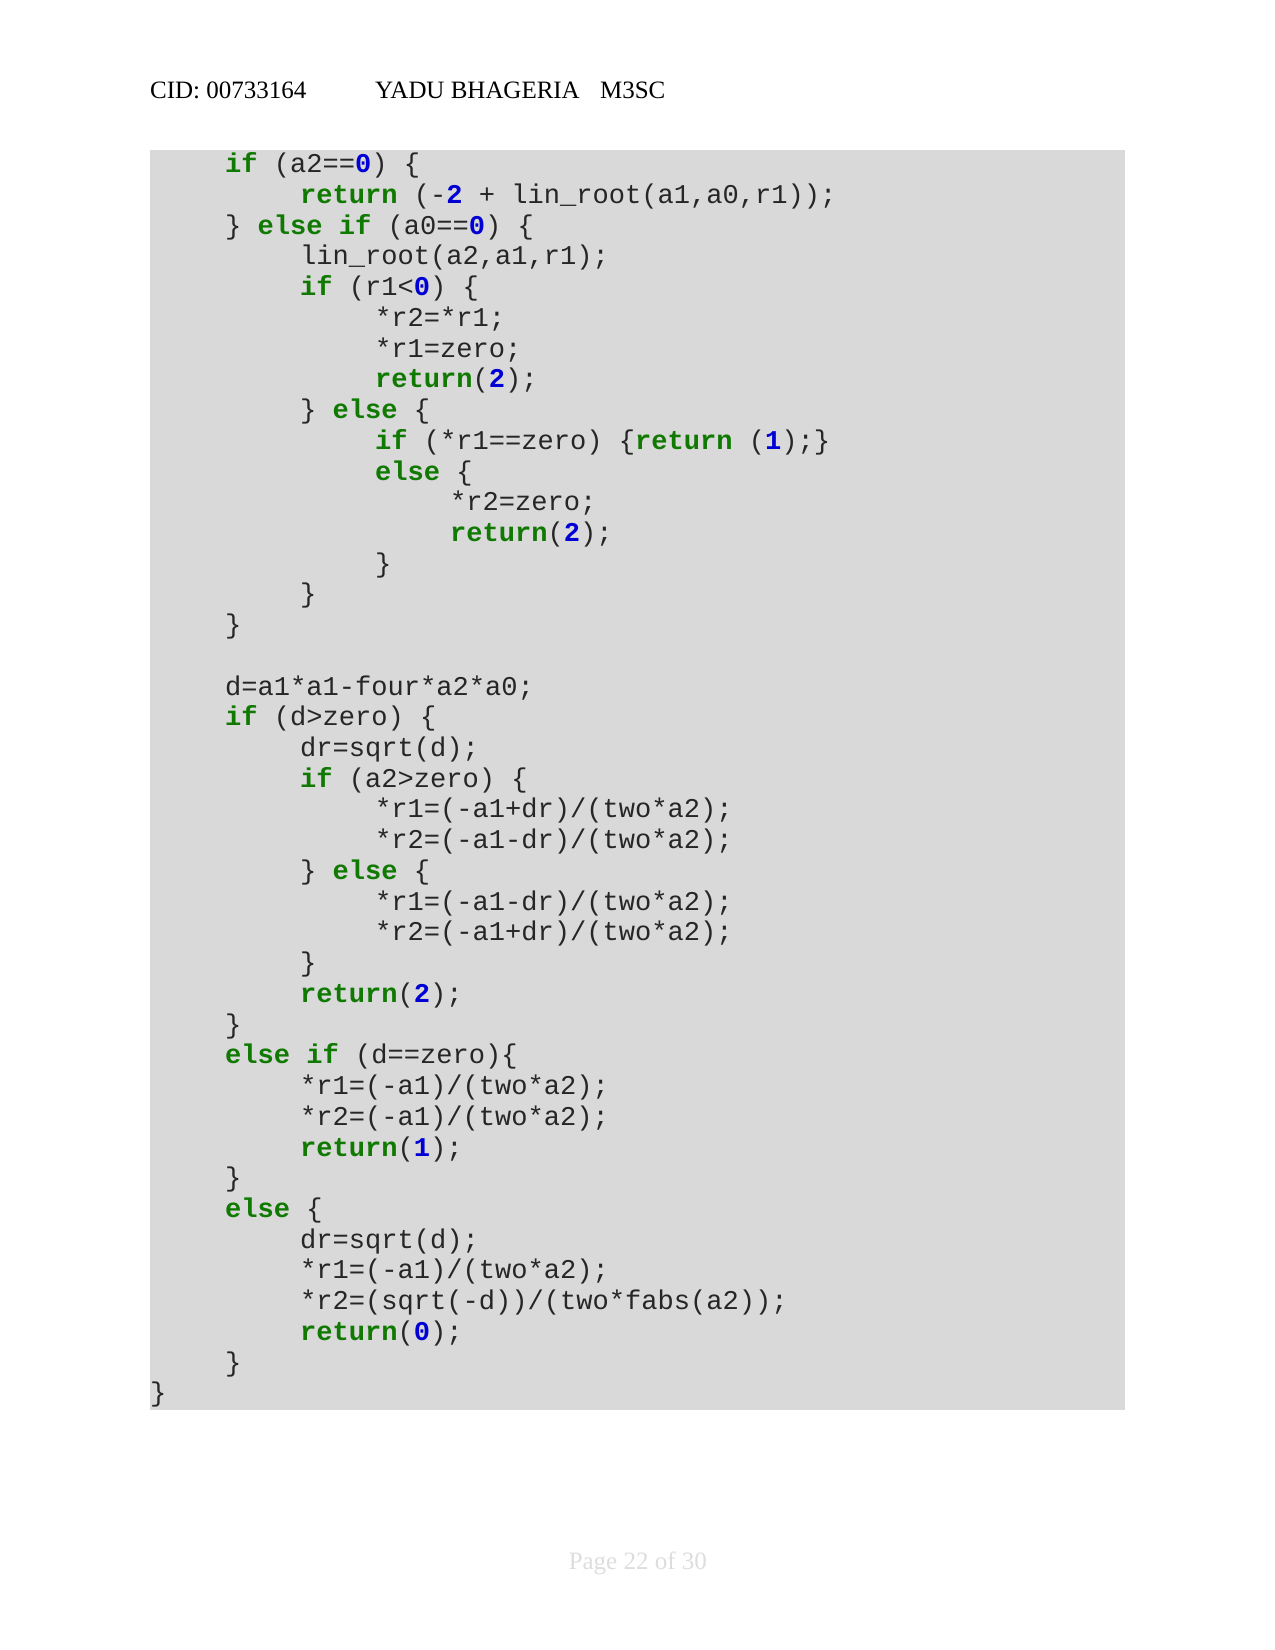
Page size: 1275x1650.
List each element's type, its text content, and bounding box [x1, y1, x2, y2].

text if (a2>zero) { [150, 764, 1125, 795]
text } [150, 549, 1125, 580]
text } [150, 1010, 1125, 1041]
text } [150, 1348, 1125, 1379]
text *r1=(-a1)/(two*a2); [150, 1256, 1125, 1287]
text *r2=(-a1+dr)/(two*a2); [150, 918, 1125, 949]
text lin_root(a2,a1,r1); [150, 242, 1125, 273]
text *r1=zero; [150, 334, 1125, 365]
text if (r1<0) { [150, 273, 1125, 304]
text if (a2==0) { [150, 150, 1125, 181]
text *r2=(-a1-dr)/(two*a2); [150, 826, 1125, 857]
text *r2=*r1; [150, 304, 1125, 334]
text dr=sqrt(d); [150, 734, 1125, 764]
text return(2); [150, 365, 1125, 396]
text return(0); [150, 1318, 1125, 1348]
text if (d>zero) { [150, 703, 1125, 734]
text } else { [150, 857, 1125, 887]
text *r1=(-a1)/(two*a2); [150, 1072, 1125, 1103]
text } else { [150, 396, 1125, 427]
text *r1=(-a1-dr)/(two*a2); [150, 887, 1125, 918]
text } [150, 1164, 1125, 1195]
text } [150, 949, 1125, 980]
text *r2=(sqrt(-d))/(two*fabs(a2)); [150, 1287, 1125, 1318]
text return(2); [150, 519, 1125, 549]
text *r2=zero; [150, 488, 1125, 519]
text } [150, 611, 1125, 642]
text return(2); [150, 980, 1125, 1010]
text *r2=(-a1)/(two*a2); [150, 1103, 1125, 1133]
text return (-2 + lin_root(a1,a0,r1)); [150, 181, 1125, 211]
text else if (d==zero){ [150, 1041, 1125, 1072]
text else { [150, 1195, 1125, 1226]
text dr=sqrt(d); [150, 1226, 1125, 1256]
text } else if (a0==0) { [150, 211, 1125, 242]
text *r1=(-a1+dr)/(two*a2); [150, 795, 1125, 826]
text } [150, 580, 1125, 611]
text else { [150, 457, 1125, 488]
text if (*r1==zero) {return (1);} [150, 427, 1125, 457]
text } [150, 1379, 1125, 1410]
text d=a1*a1-four*a2*a0; [150, 672, 1125, 703]
text return(1); [150, 1133, 1125, 1164]
